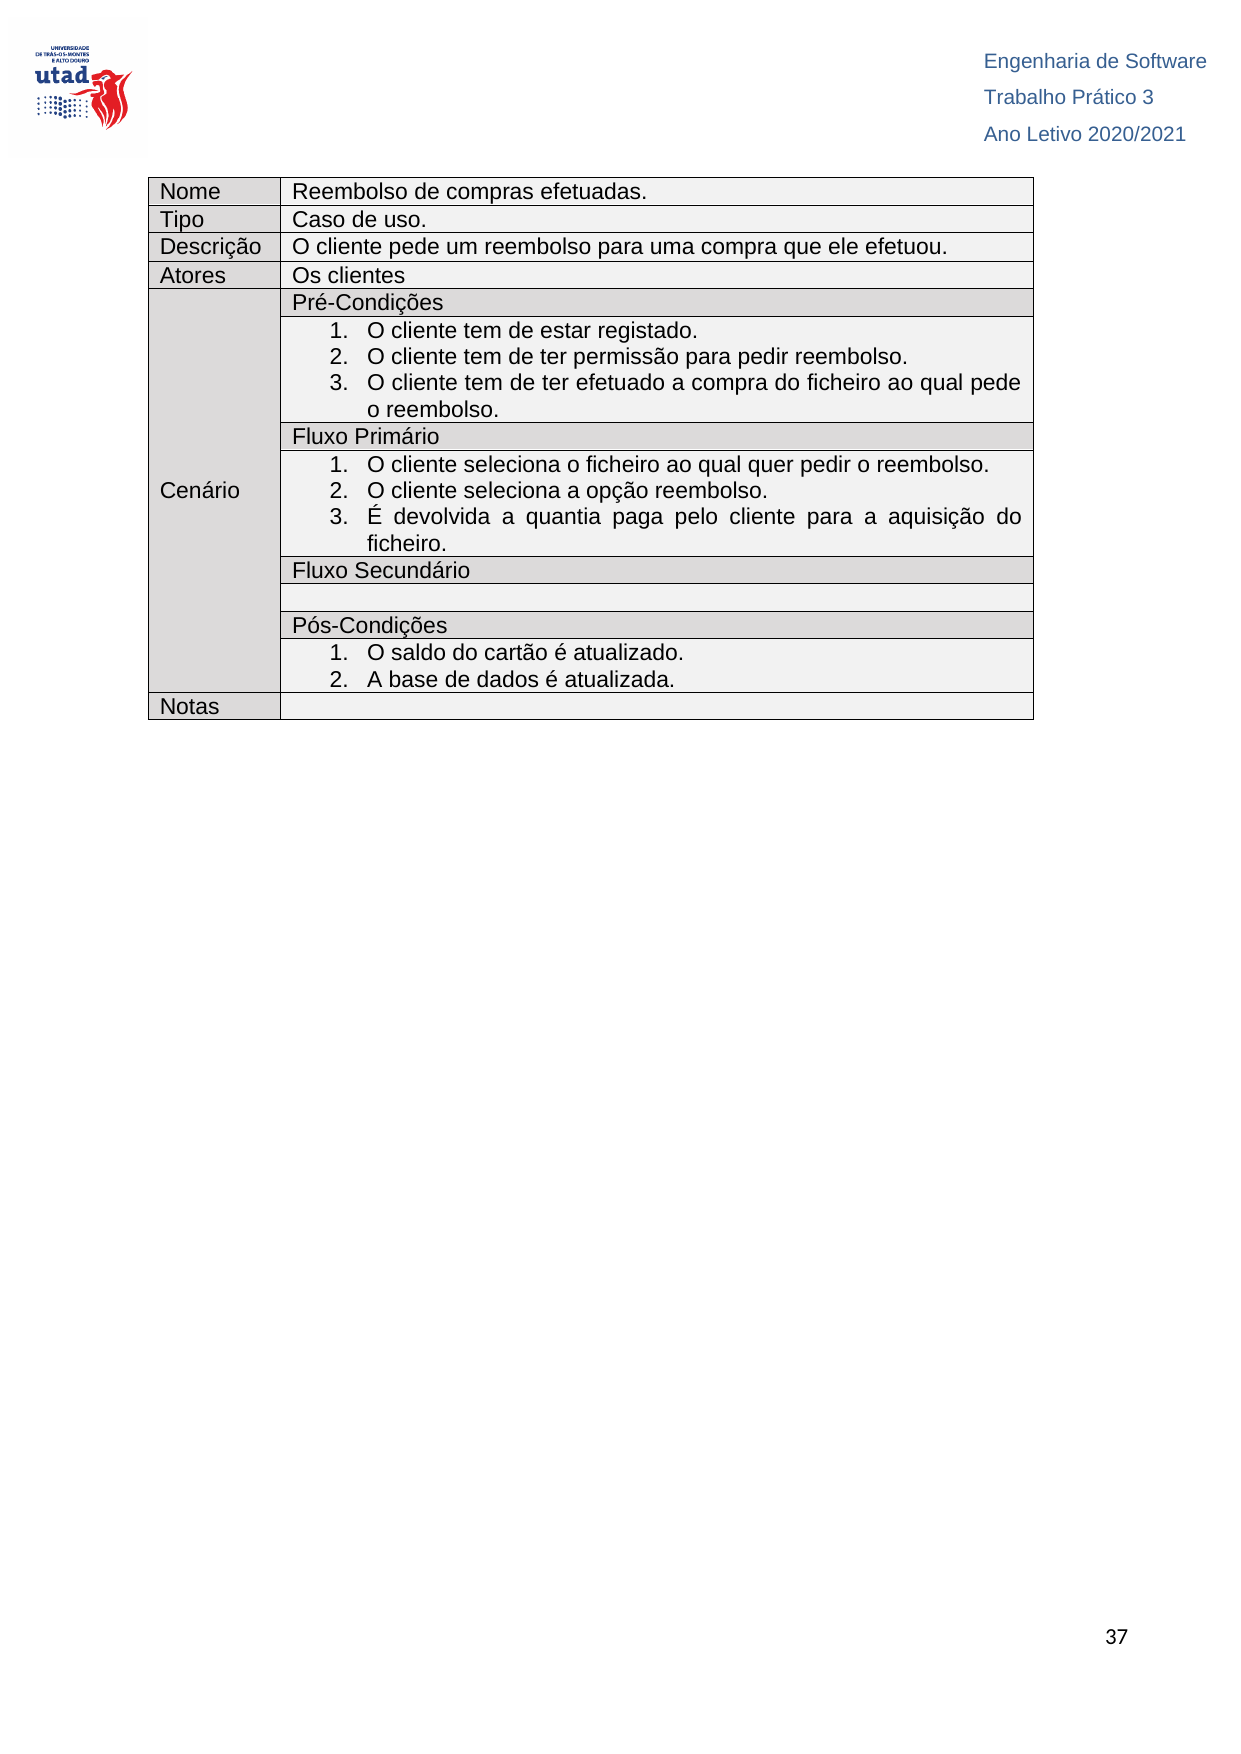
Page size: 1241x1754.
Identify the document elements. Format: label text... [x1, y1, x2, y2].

table_cell Notas [149, 693, 280, 719]
table_cell Descrição [149, 233, 280, 261]
table_cell Fluxo Secundário [281, 557, 1033, 583]
table_cell Os clientes [281, 262, 1033, 288]
table_cell Tipo [149, 206, 280, 232]
table_cell O saldo do cartão é atualizado. A base de dados é atualizada. [281, 639, 1033, 692]
table_cell O cliente tem de estar registado. O cliente tem de ter permissão para pedir reembolso. O cliente tem de ter efetuado a compra do ficheiro ao qual pede o reembolso. [281, 317, 1033, 422]
table_cell O cliente pede um reembolso para uma compra que ele efetuou. [281, 233, 1033, 261]
table_cell Cenário [149, 289, 280, 692]
table_cell O cliente seleciona o ficheiro ao qual quer pedir o reembolso. O cliente seleciona a opção reembolso. É devolvida a quantia paga pelo cliente para a aquisição do ficheiro. [281, 451, 1033, 556]
table_cell Pré-Condições [281, 289, 1033, 316]
table_header Reembolso de compras efetuadas. [281, 178, 1033, 204]
table_cell Atores [149, 262, 280, 288]
table_cell Fluxo Primário [281, 423, 1033, 449]
table_cell Pós-Condições [281, 612, 1033, 638]
table_cell [281, 693, 1033, 719]
table_cell Caso de uso. [281, 206, 1033, 232]
table_cell [281, 584, 1033, 611]
table_header Nome [149, 178, 280, 204]
